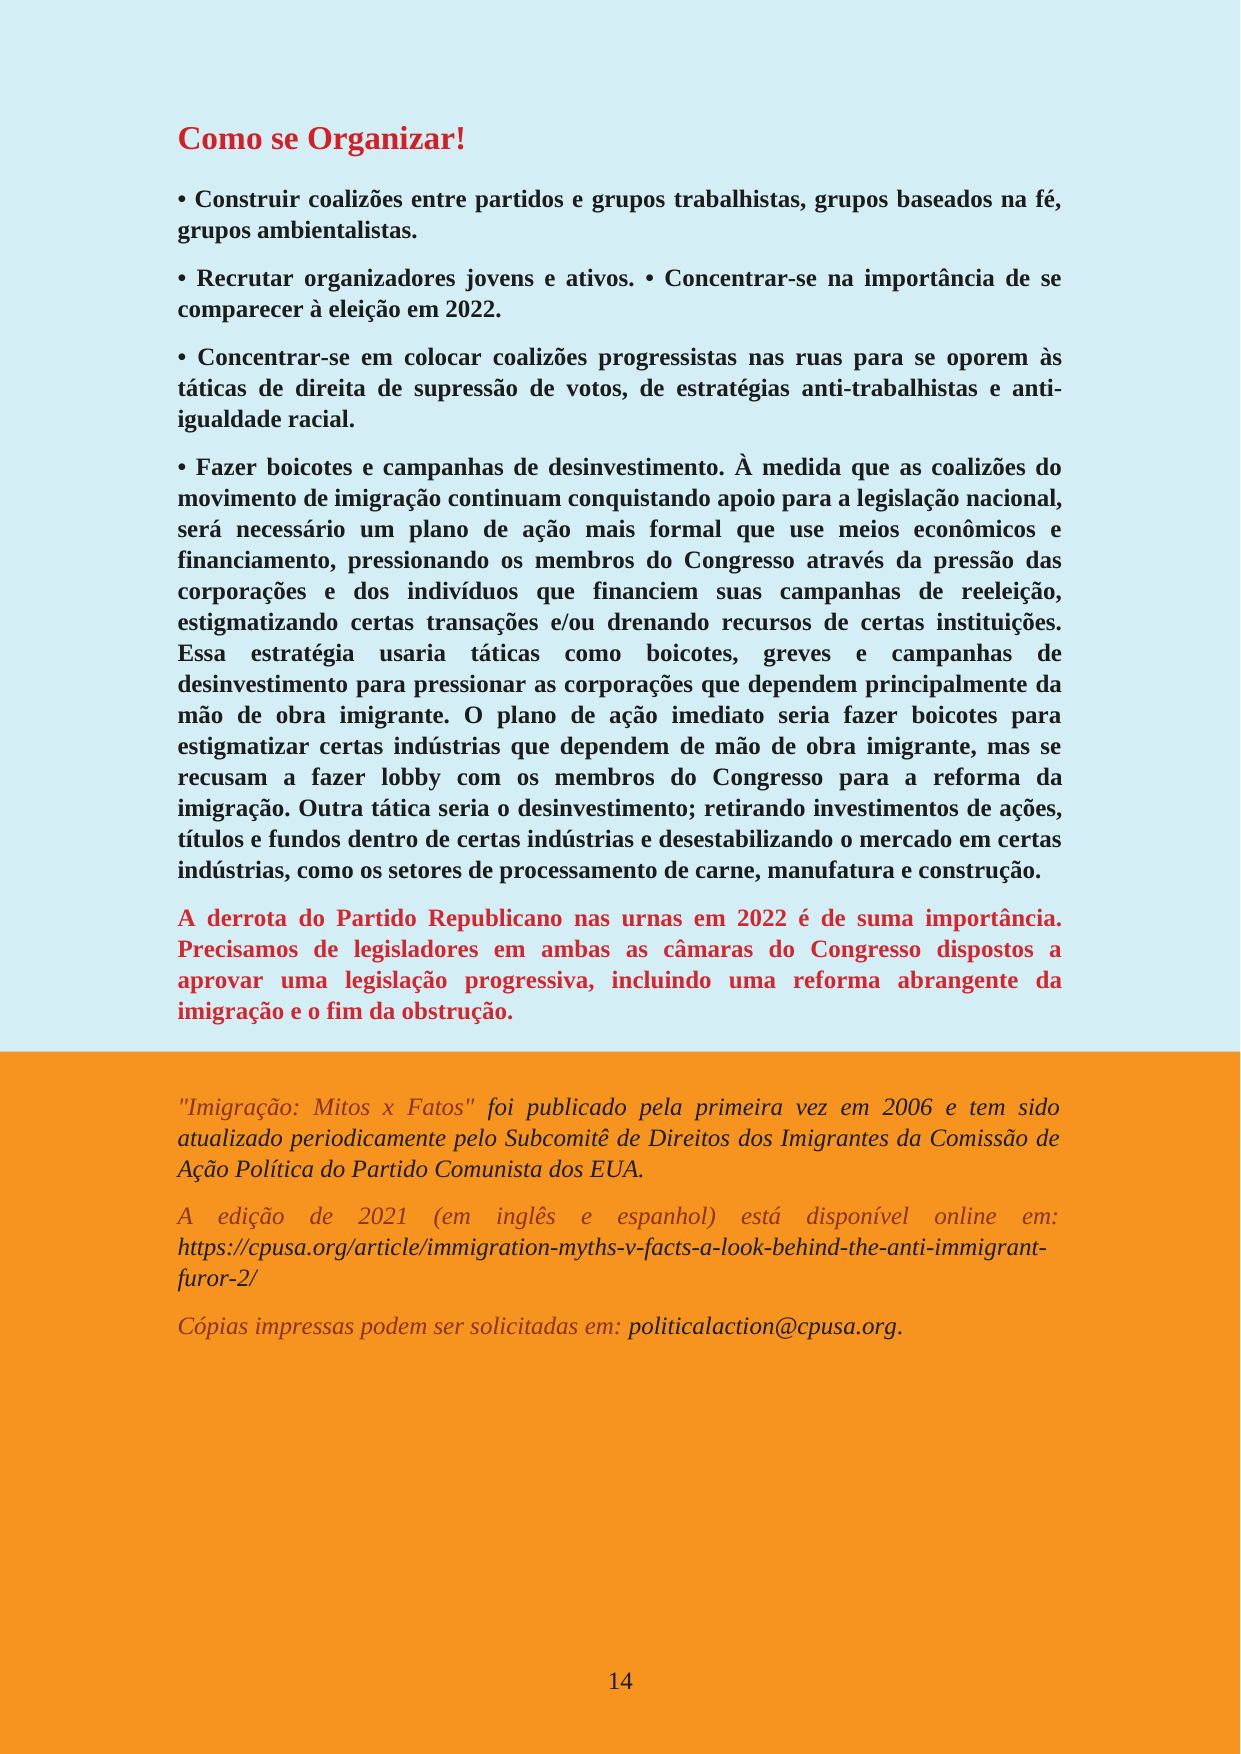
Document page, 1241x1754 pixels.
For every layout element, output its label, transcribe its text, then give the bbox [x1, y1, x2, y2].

text • Construir coalizões entre partidos e grupos trabalhistas, grupos baseados na fé, grupos ambientalistas. [177, 184, 1063, 244]
text "Imigração: Mitos x Fatos" foi publicado pela primeira vez em 2006 e tem sido atualizado periodicamente pelo Subcomitê de Direitos dos Imigrantes da Comissão de Ação Política do Partido Comunista dos EUA. [177, 1092, 1063, 1182]
text • Fazer boicotes e campanhas de desinvestimento. À medida que as coalizões do movimento de imigração continuam conquistando apoio para a legislação nacional, será necessário um plano de ação mais formal que use meios econômicos e financiamento, pressionando os membros do Congresso através da pressão das corporações e dos indivíduos que financiem suas campanhas de reeleição, estigmatizando certas transações e/ou drenando recursos de certas instituições. Essa estratégia usaria táticas como boicotes, greves e campanhas de desinvestimento para pressionar as corporações que dependem principalmente da mão de obra imigrante. O plano de ação imediato seria fazer boicotes para estigmatizar certas indústrias que dependem de mão de obra imigrante, mas se recusam a fazer lobby com os membros do Congresso para a reforma da imigração. Outra tática seria o desinvestimento; retirando investimentos de ações, títulos e fundos dentro de certas indústrias e desestabilizando o mercado em certas indústrias, como os setores de processamento de carne, manufatura e construção. [177, 452, 1063, 884]
text A derrota do Partido Republicano nas urnas em 2022 é de suma importância. Precisamos de legisladores em ambas as câmaras do Congresso dispostos a aprovar uma legislação progressiva, incluindo uma reforma abrangente da imigração e o fim da obstrução. [177, 903, 1063, 1025]
subtitle Como se Organizar! [177, 118, 1063, 157]
text • Recrutar organizadores jovens e ativos. • Concentrar-se na importância de se comparecer à eleição em 2022. [177, 263, 1063, 323]
text • Concentrar-se em colocar coalizões progressistas nas ruas para se oporem às táticas de direita de supressão de votos, de estratégias anti-trabalhistas e anti-igualdade racial. [177, 342, 1063, 433]
text Cópias impressas podem ser solicitadas em: politicalaction@cpusa.org. [177, 1311, 1063, 1340]
text A edição de 2021 (em inglês e espanhol) está disponível online em: https://cpusa.org/article/immigration-myths-v-facts-a-look-behind-the-anti-immigrant-furor-2/ [177, 1201, 1063, 1292]
